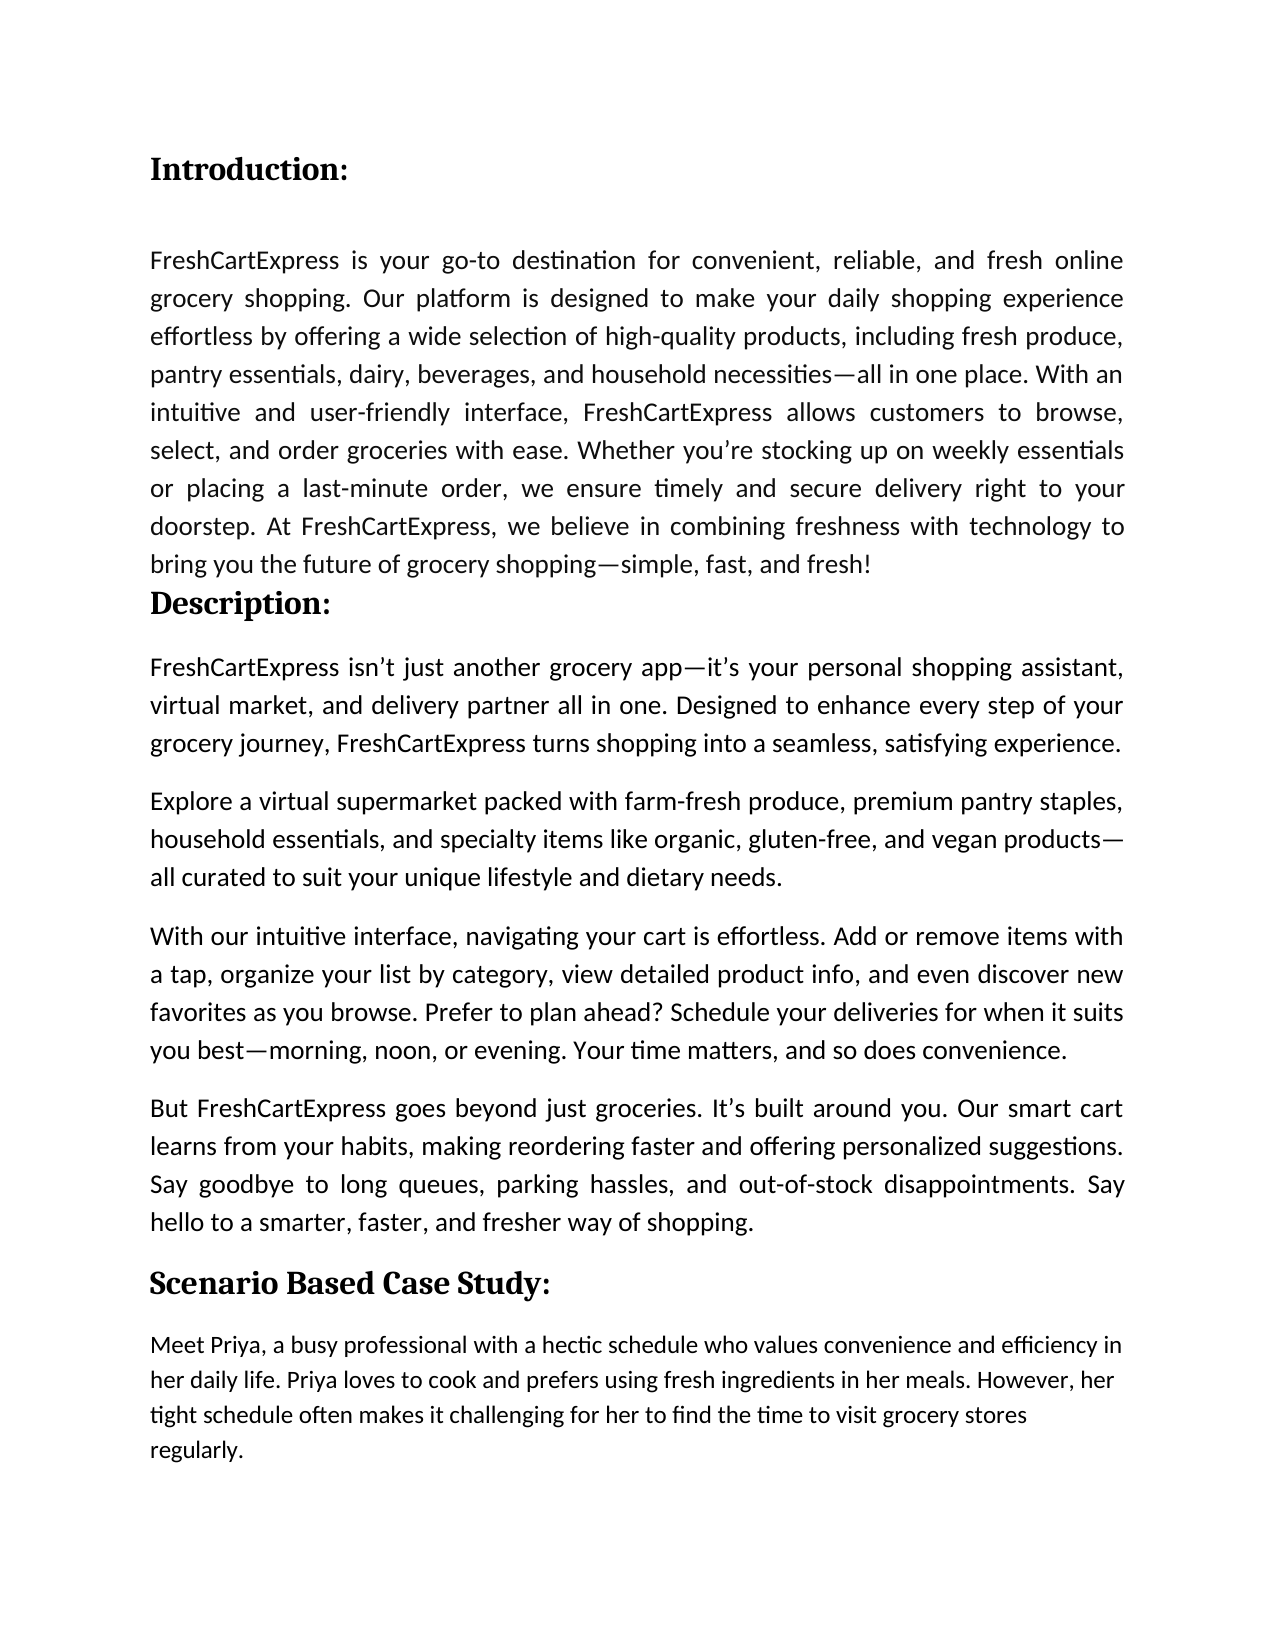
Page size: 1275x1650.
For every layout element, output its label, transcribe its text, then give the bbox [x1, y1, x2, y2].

subtitle Description: [150, 585, 1162, 623]
text But FreshCartExpress goes beyond just groceries. It’s built around you. Our smart cart learns from your habits, making reordering faster and offering personalized suggestions. Say goodbye to long queues, parking hassles, and out-of-stock disappointments. Say hello to a smarter, faster, and fresher way of shopping. [150, 1091, 1125, 1238]
text Explore a virtual supermarket packed with farm-fresh produce, premium pantry staples, household essentials, and specialty items like organic, gluten-free, and vegan products— all curated to suit your unique lifestyle and dietary needs. [150, 784, 1125, 893]
subtitle Introduction: [150, 150, 1162, 188]
text FreshCartExpress isn’t just another grocery app—it’s your personal shopping assistant, virtual market, and delivery partner all in one. Designed to enhance every step of your grocery journey, FreshCartExpress turns shopping into a seamless, satisfying experience. [150, 650, 1125, 759]
text FreshCartExpress is your go-to destination for convenient, reliable, and fresh online grocery shopping. Our platform is designed to make your daily shopping experience effortless by offering a wide selection of high-quality products, including fresh produce, pantry essentials, dairy, beverages, and household necessities—all in one place. With an intuitive and user-friendly interface, FreshCartExpress allows customers to browse, select, and order groceries with ease. Whether you’re stocking up on weekly essentials or placing a last-minute order, we ensure timely and secure delivery right to your doorstep. At FreshCartExpress, we believe in combining freshness with technology to bring you the future of grocery shopping—simple, fast, and fresh! [150, 243, 1125, 580]
text Meet Priya, a busy professional with a hectic schedule who values convenience and efficiency in her daily life. Priya loves to cook and prefers using fresh ingredients in her meals. However, her tight schedule often makes it challenging for her to find the time to visit grocery stores regularly. [150, 1329, 1123, 1464]
subtitle Scenario Based Case Study: [150, 1264, 1162, 1302]
text With our intuitive interface, navigating your cart is effortless. Add or remove items with a tap, organize your list by category, view detailed product info, and even discover new favorites as you browse. Prefer to plan ahead? Schedule your deliveries for when it suits you best—morning, noon, or evening. Your time matters, and so does convenience. [150, 919, 1125, 1066]
